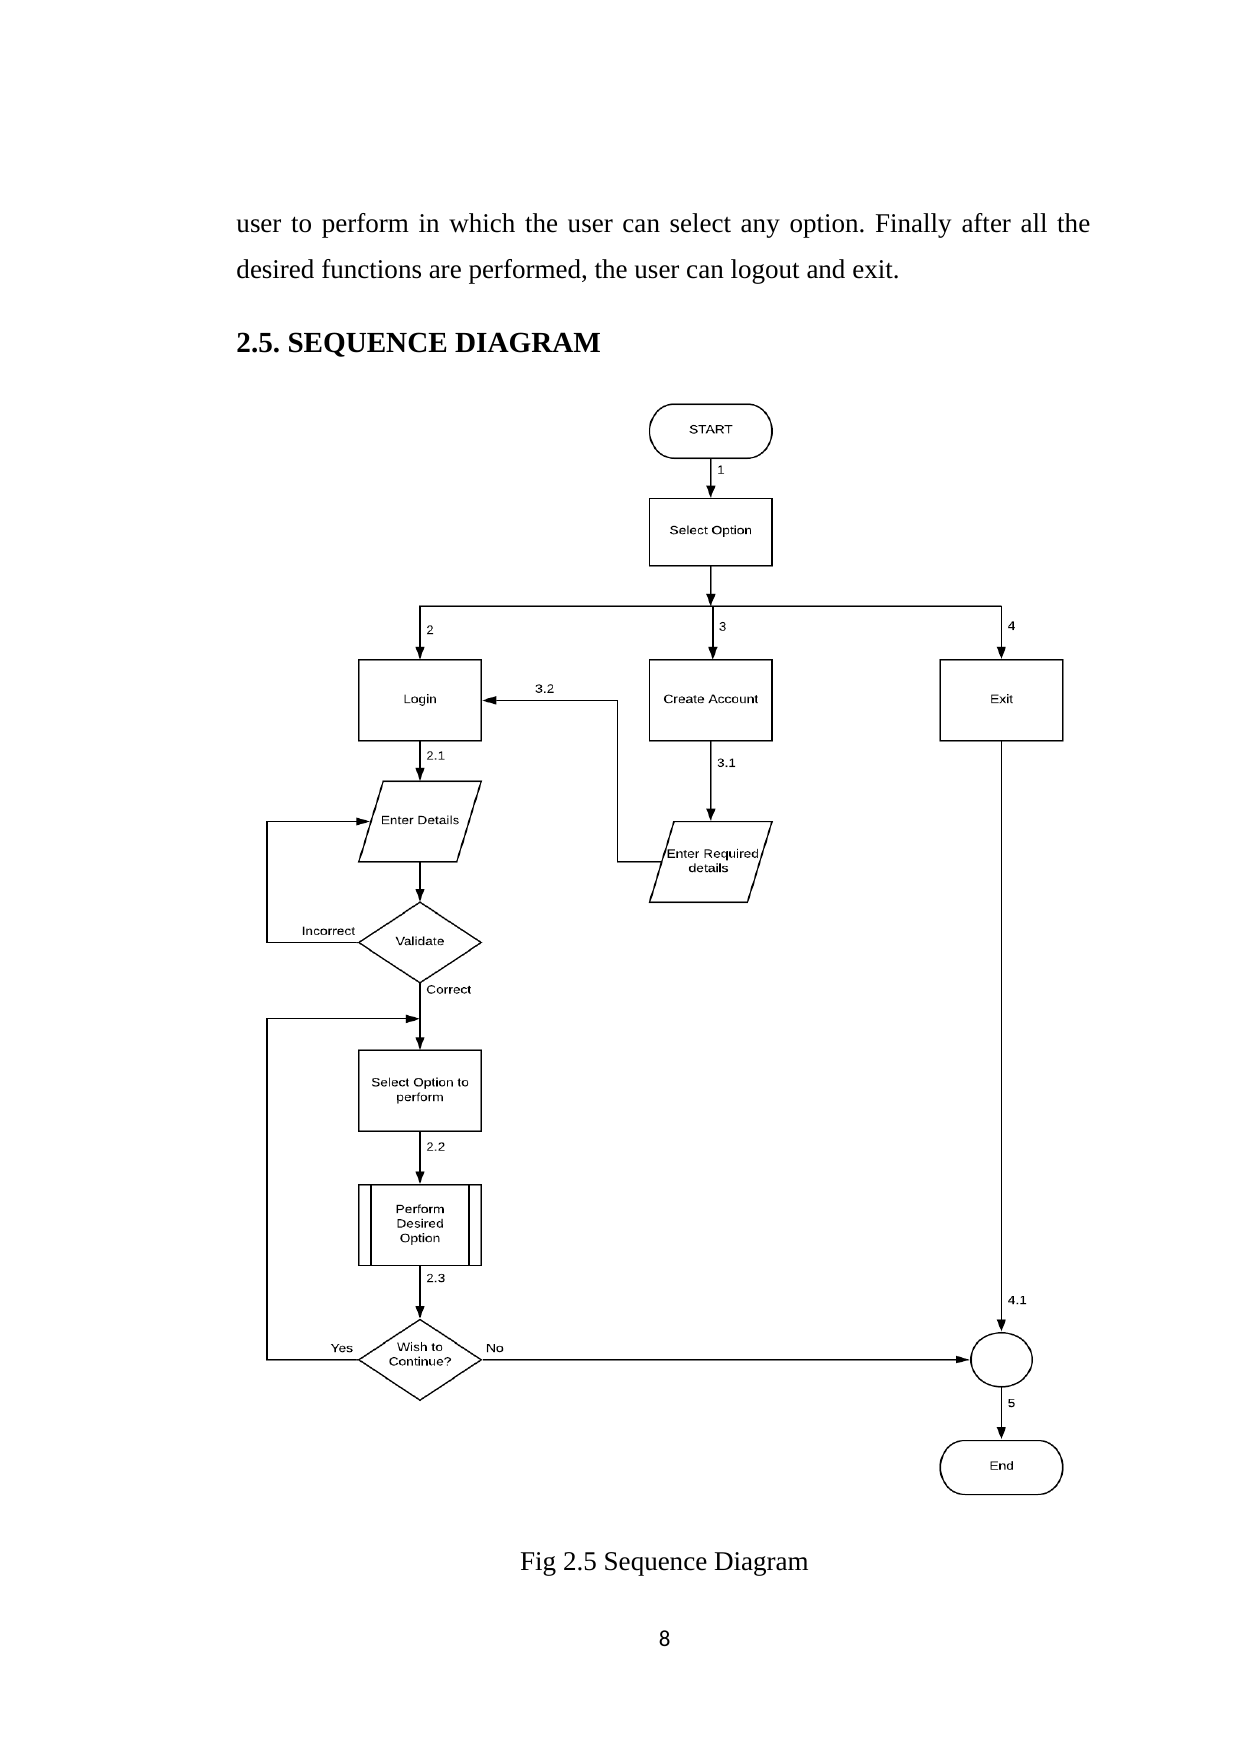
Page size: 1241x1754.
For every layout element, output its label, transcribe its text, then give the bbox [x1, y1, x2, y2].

text 2.5. SEQUENCE DIAGRAM [236, 325, 1092, 359]
picture [236, 377, 1093, 1521]
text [236, 207, 1092, 284]
text Fig 2.5 Sequence Diagram [236, 1545, 1092, 1576]
